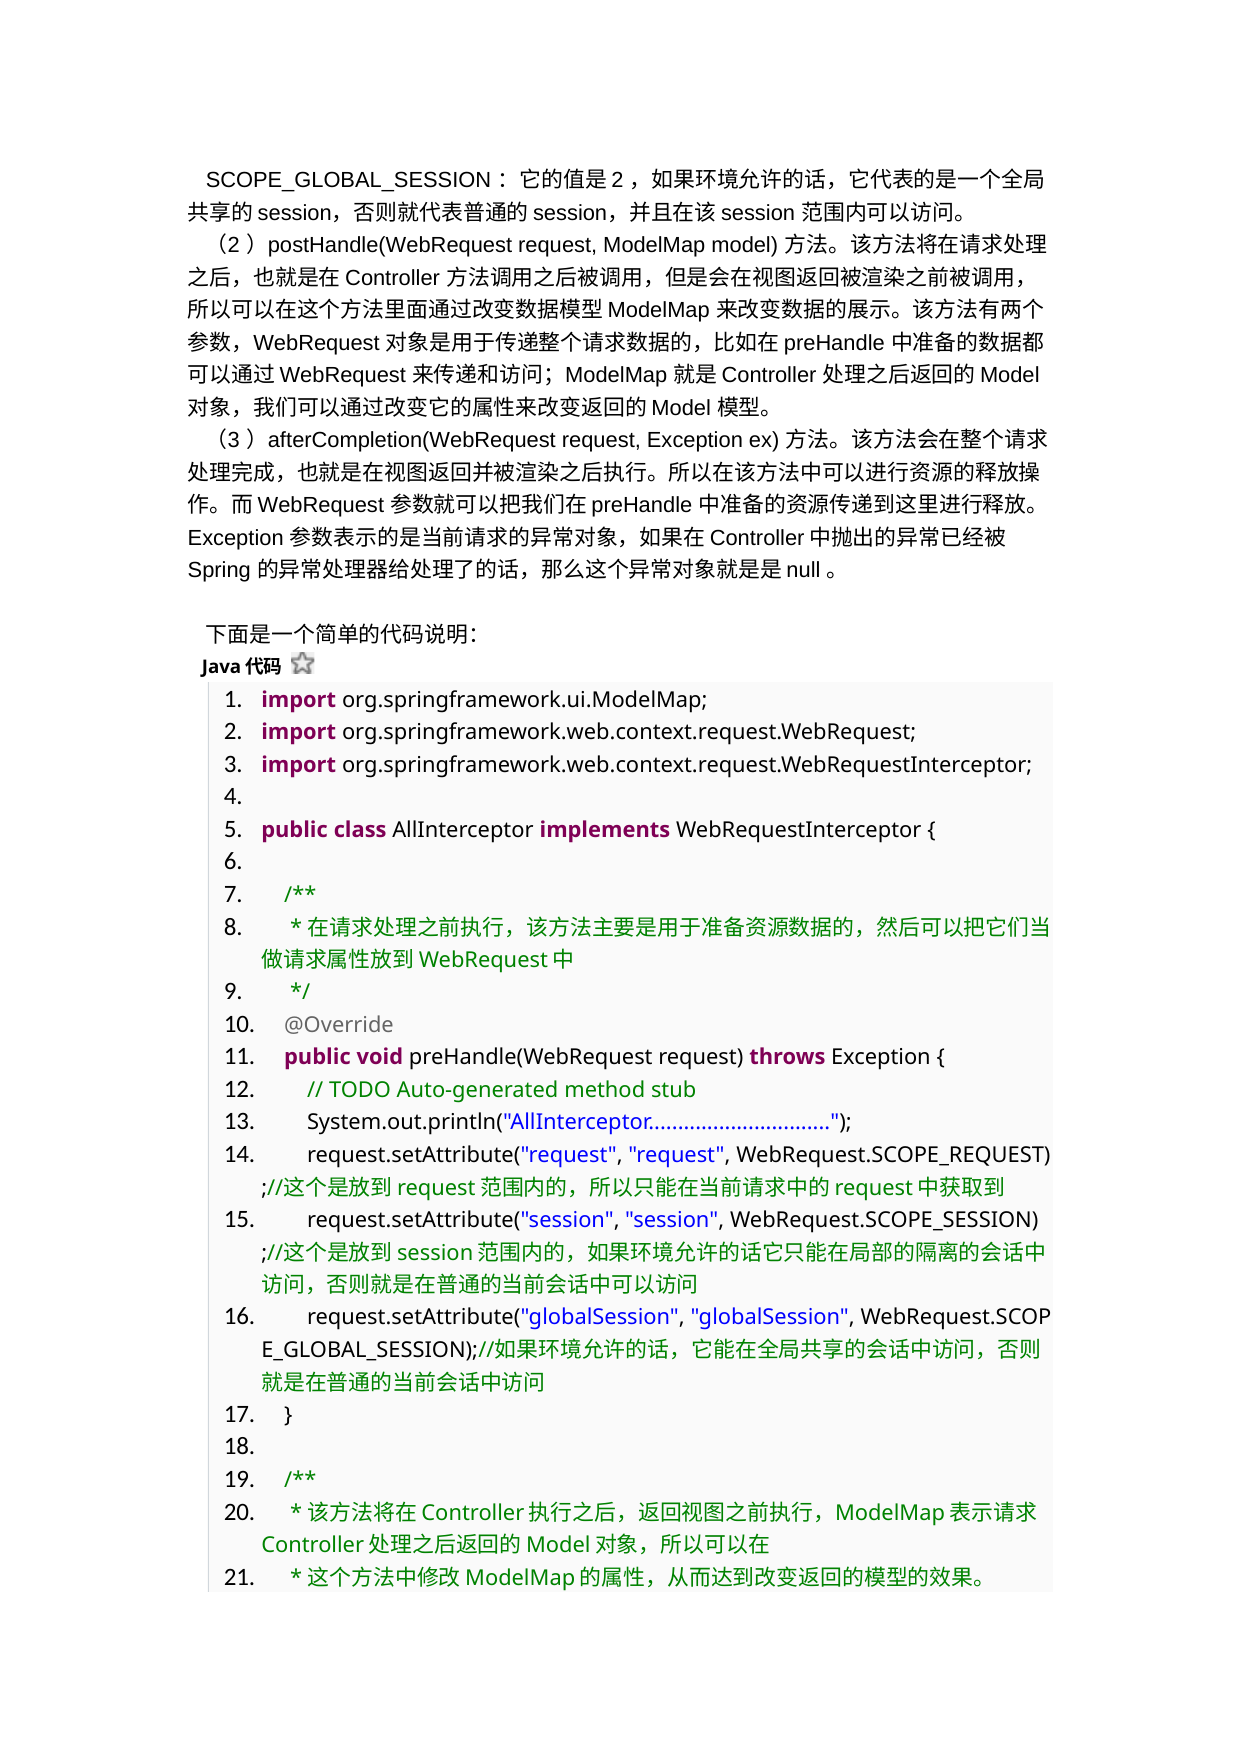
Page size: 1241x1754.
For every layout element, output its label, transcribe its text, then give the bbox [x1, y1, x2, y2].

list import org.springframework.web.context.request.WebRequestInterceptor; [209, 747, 1053, 779]
text （2 ）postHandle(WebRequest request, ModelMap model) 方法。该方法将在请求处理之后，也就是在Controller 方法调用之后被调用，但是会在视图返回被渲染之前被调用，所以可以在这个方法里面通过改变数据模型ModelMap 来改变数据的展示。该方法有两个参数，WebRequest 对象是用于传递整个请求数据的，比如在preHandle 中准备的数据都可以通过WebRequest 来传递和访问；ModelMap 就是Controller 处理之后返回的Model 对象，我们可以通过改变它的属性来改变返回的Model 模型。 [187, 227, 1053, 422]
list /** [209, 1462, 1053, 1494]
list import org.springframework.web.context.request.WebRequest; [209, 714, 1053, 747]
list */ [209, 974, 1053, 1007]
text （3 ）afterCompletion(WebRequest request, Exception ex) 方法。该方法会在整个请求处理完成，也就是在视图返回并被渲染之后执行。所以在该方法中可以进行资源的释放操作。而WebRequest 参数就可以把我们在preHandle 中准备的资源传递到这里进行释放。Exception 参数表示的是当前请求的异常对象，如果在Controller中抛出的异常已经被Spring 的异常处理器给处理了的话，那么这个异常对象就是是null 。 [187, 422, 1053, 584]
list request.setAttribute("request", "request", WebRequest.SCOPE_REQUEST);//这个是放到request范围内的，所以只能在当前请求中的request中获取到 [209, 1137, 1053, 1202]
text Java代码 [202, 649, 1053, 682]
list public void preHandle(WebRequest request) throws Exception { [209, 1039, 1053, 1072]
list System.out.println("AllInterceptor..............................."); [209, 1104, 1053, 1137]
list * 这个方法中修改ModelMap的属性，从而达到改变返回的模型的效果。 [209, 1559, 1053, 1592]
list request.setAttribute("session", "session", WebRequest.SCOPE_SESSION);//这个是放到session范围内的，如果环境允许的话它只能在局部的隔离的会话中访问，否则就是在普通的当前会话中可以访问 [209, 1202, 1053, 1299]
picture [291, 652, 315, 674]
list import org.springframework.ui.ModelMap; [209, 682, 1053, 714]
list request.setAttribute("globalSession", "globalSession", WebRequest.SCOPE_GLOBAL_SESSION);//如果环境允许的话，它能在全局共享的会话中访问，否则就是在普通的当前会话中访问 [209, 1299, 1053, 1397]
list * 在请求处理之前执行，该方法主要是用于准备资源数据的，然后可以把它们当做请求属性放到WebRequest中 [209, 909, 1053, 974]
list /** [209, 877, 1053, 909]
list @Override [209, 1007, 1053, 1039]
list public class AllInterceptor implements WebRequestInterceptor { [209, 812, 1053, 844]
list * 该方法将在Controller执行之后，返回视图之前执行，ModelMap表示请求Controller处理之后返回的Model对象，所以可以在 [209, 1494, 1053, 1559]
list // TODO Auto-generated method stub [209, 1072, 1053, 1104]
list } [209, 1397, 1053, 1429]
text SCOPE_GLOBAL_SESSION ：它的值是2 ，如果环境允许的话，它代表的是一个全局共享的session，否则就代表普通的session，并且在该session 范围内可以访问。 [187, 162, 1053, 227]
text 下面是一个简单的代码说明： [187, 617, 1053, 649]
